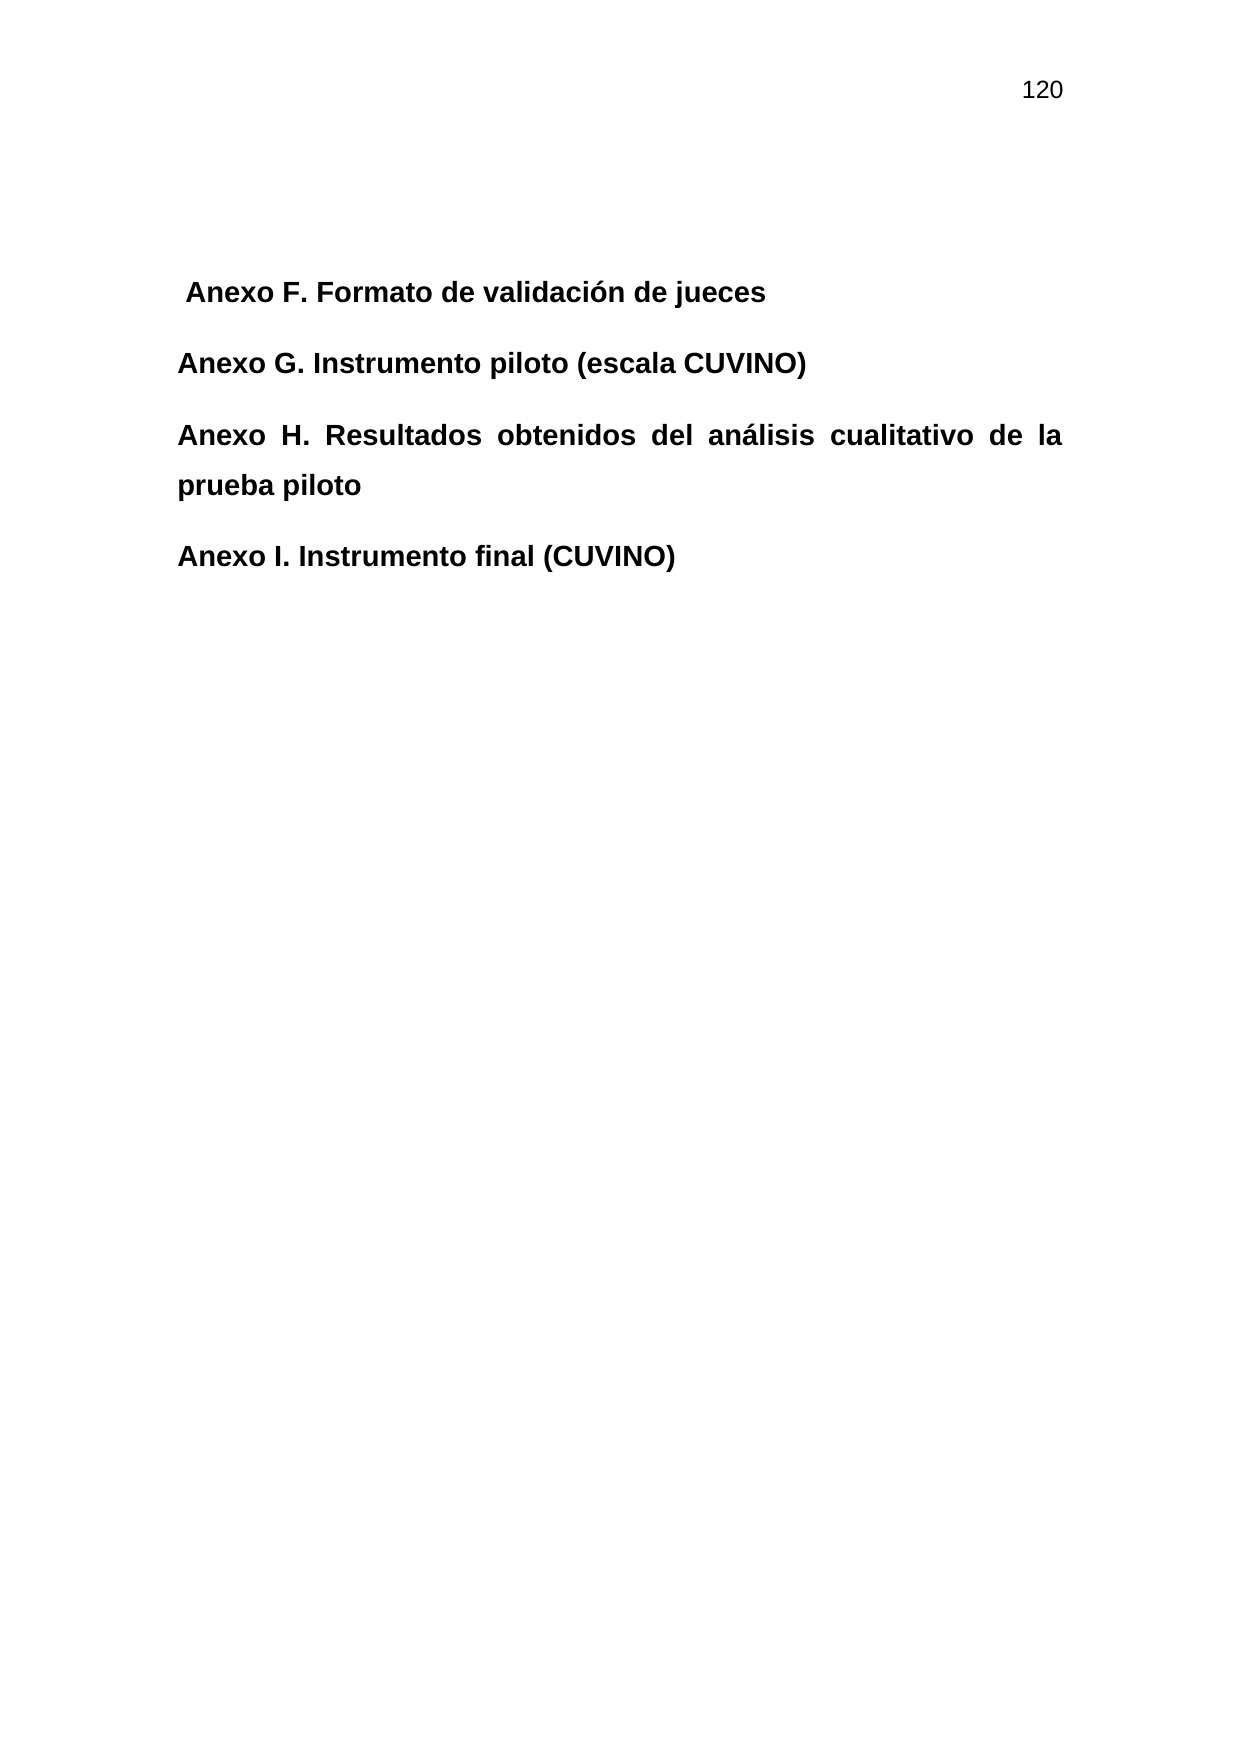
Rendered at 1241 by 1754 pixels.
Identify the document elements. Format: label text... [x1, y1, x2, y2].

subtitle Anexo F. Formato de validación de jueces [177, 275, 1063, 309]
subtitle Anexo G. Instrumento piloto (escala CUVINO) [177, 347, 1063, 380]
subtitle Anexo I. Instrumento final (CUVINO) [177, 539, 1063, 573]
subtitle Anexo H. Resultados obtenidos del análisis cualitativo de la prueba piloto [177, 418, 1063, 502]
